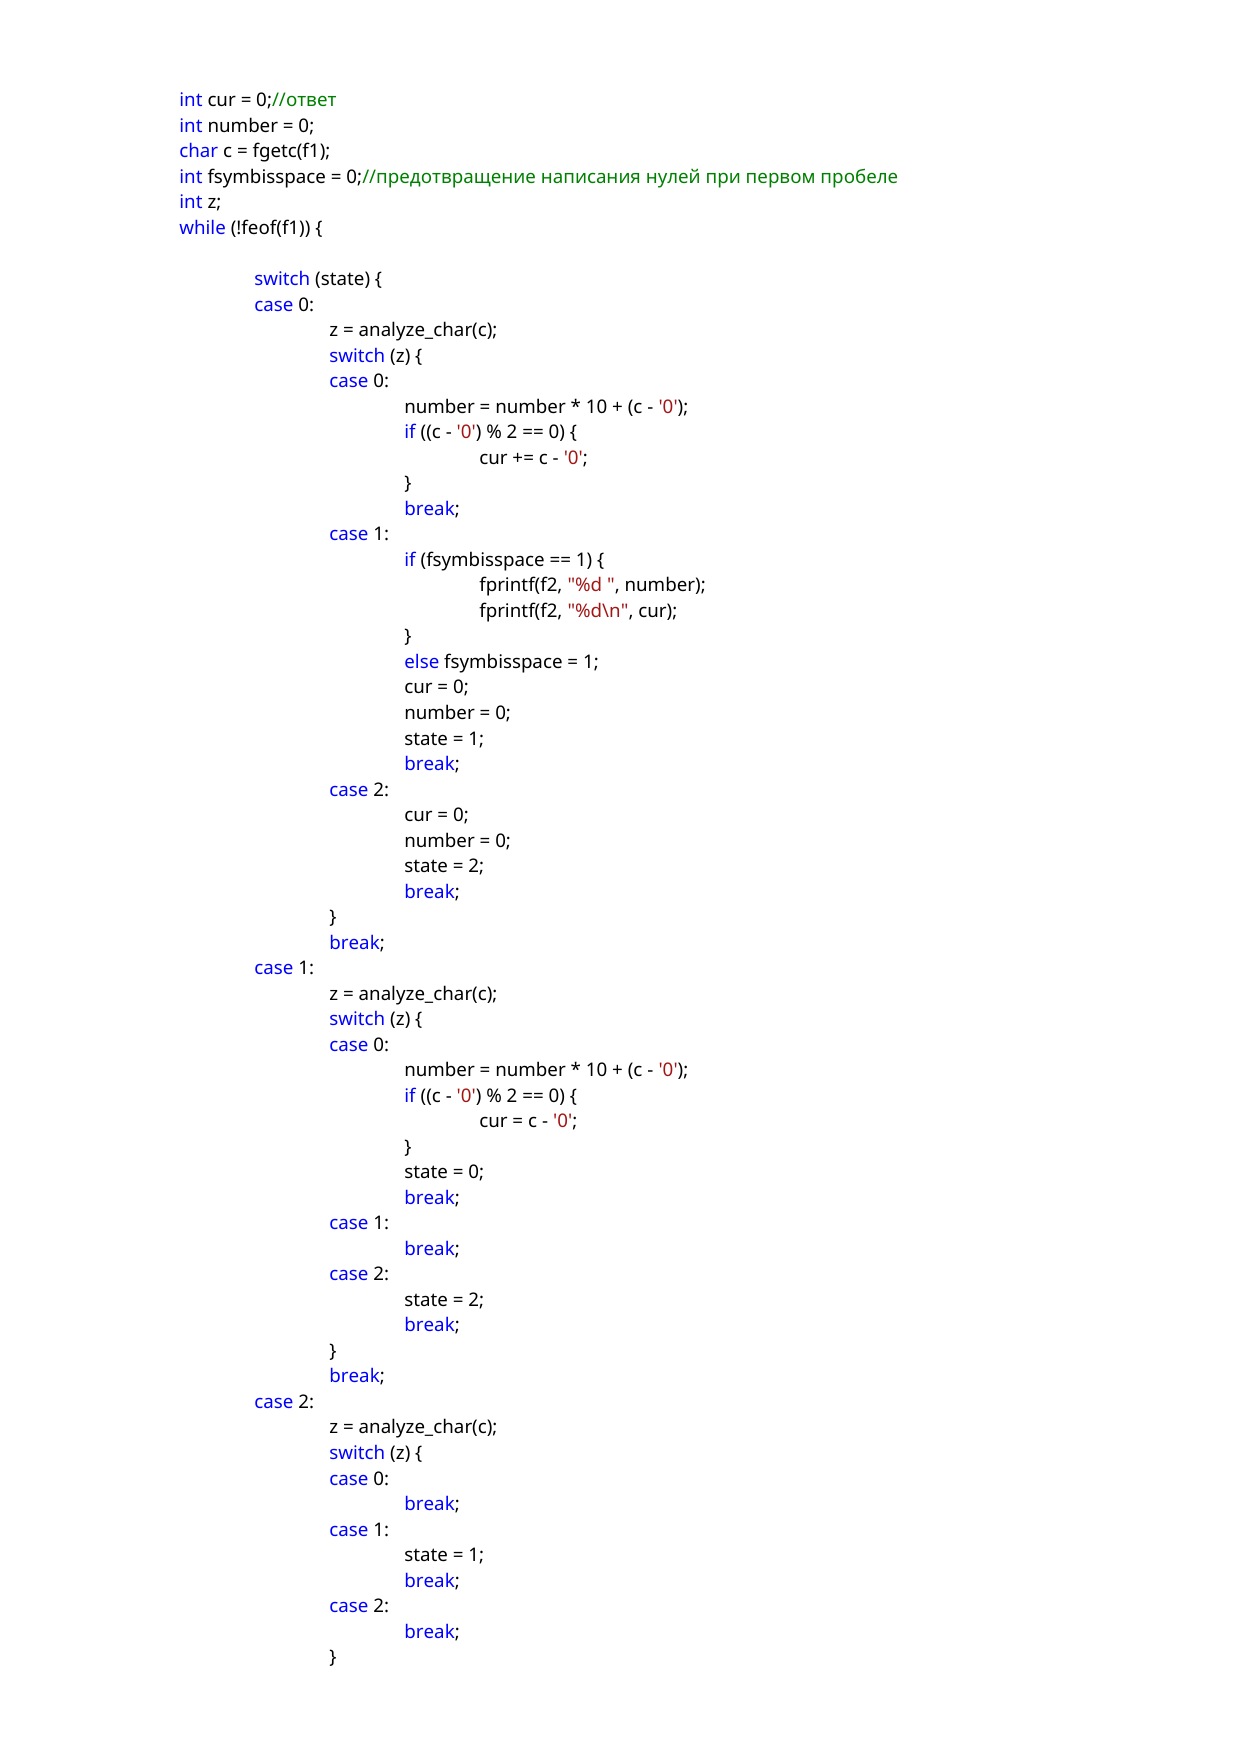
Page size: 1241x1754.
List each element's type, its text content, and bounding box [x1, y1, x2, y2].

text fprintf(f2, "%d\n", cur); [104, 597, 1173, 623]
text case 1: [104, 521, 1173, 546]
text case 2: [104, 1592, 1173, 1618]
text if (fsymbisspace == 1) { [104, 546, 1173, 572]
text z = analyze_char(c); [104, 980, 1173, 1006]
text number = 0; [104, 699, 1173, 725]
text int cur = 0;//ответ [104, 87, 1173, 112]
text case 2: [104, 776, 1173, 801]
text while (!feof(f1)) { [104, 214, 1173, 240]
text switch (z) { [104, 342, 1173, 367]
text case 1: [104, 1516, 1173, 1541]
text } [104, 623, 1173, 648]
text switch (z) { [104, 1439, 1173, 1465]
text z = analyze_char(c); [104, 1414, 1173, 1439]
text break; [104, 1490, 1173, 1516]
text } [104, 469, 1173, 495]
text break; [104, 929, 1173, 954]
text fprintf(f2, "%d ", number); [104, 572, 1173, 597]
text char c = fgetc(f1); [104, 138, 1173, 163]
text number = number * 10 + (c - '0'); [104, 1057, 1173, 1082]
text z = analyze_char(c); [104, 316, 1173, 342]
text case 0: [104, 367, 1173, 393]
text break; [104, 1184, 1173, 1210]
text state = 1; [104, 1541, 1173, 1567]
text break; [104, 495, 1173, 521]
text number = 0; [104, 827, 1173, 852]
text else fsymbisspace = 1; [104, 648, 1173, 674]
text break; [104, 878, 1173, 903]
text state = 1; [104, 725, 1173, 750]
text break; [104, 1235, 1173, 1261]
text int fsymbisspace = 0;//предотвращение написания нулей при первом пробеле [104, 163, 1173, 189]
text break; [104, 1363, 1173, 1388]
text state = 2; [104, 852, 1173, 878]
text cur += c - '0'; [104, 444, 1173, 469]
text case 2: [104, 1261, 1173, 1286]
text } [104, 903, 1173, 929]
text } [104, 1133, 1173, 1159]
text case 1: [104, 1210, 1173, 1235]
text if ((c - '0') % 2 == 0) { [104, 418, 1173, 444]
text switch (z) { [104, 1006, 1173, 1031]
text break; [104, 750, 1173, 776]
text break; [104, 1567, 1173, 1592]
text break; [104, 1618, 1173, 1643]
text state = 0; [104, 1159, 1173, 1184]
text if ((c - '0') % 2 == 0) { [104, 1082, 1173, 1108]
text case 1: [104, 954, 1173, 980]
text int z; [104, 189, 1173, 214]
text cur = 0; [104, 801, 1173, 827]
text case 0: [104, 1031, 1173, 1057]
text int number = 0; [104, 112, 1173, 138]
text number = number * 10 + (c - '0'); [104, 393, 1173, 418]
text } [104, 1337, 1173, 1363]
text case 0: [104, 1465, 1173, 1490]
text switch (state) { [104, 265, 1173, 291]
text } [104, 1643, 1173, 1669]
text case 0: [104, 291, 1173, 316]
text cur = c - '0'; [104, 1108, 1173, 1133]
text cur = 0; [104, 674, 1173, 699]
text case 2: [104, 1388, 1173, 1414]
text break; [104, 1312, 1173, 1337]
text state = 2; [104, 1286, 1173, 1312]
